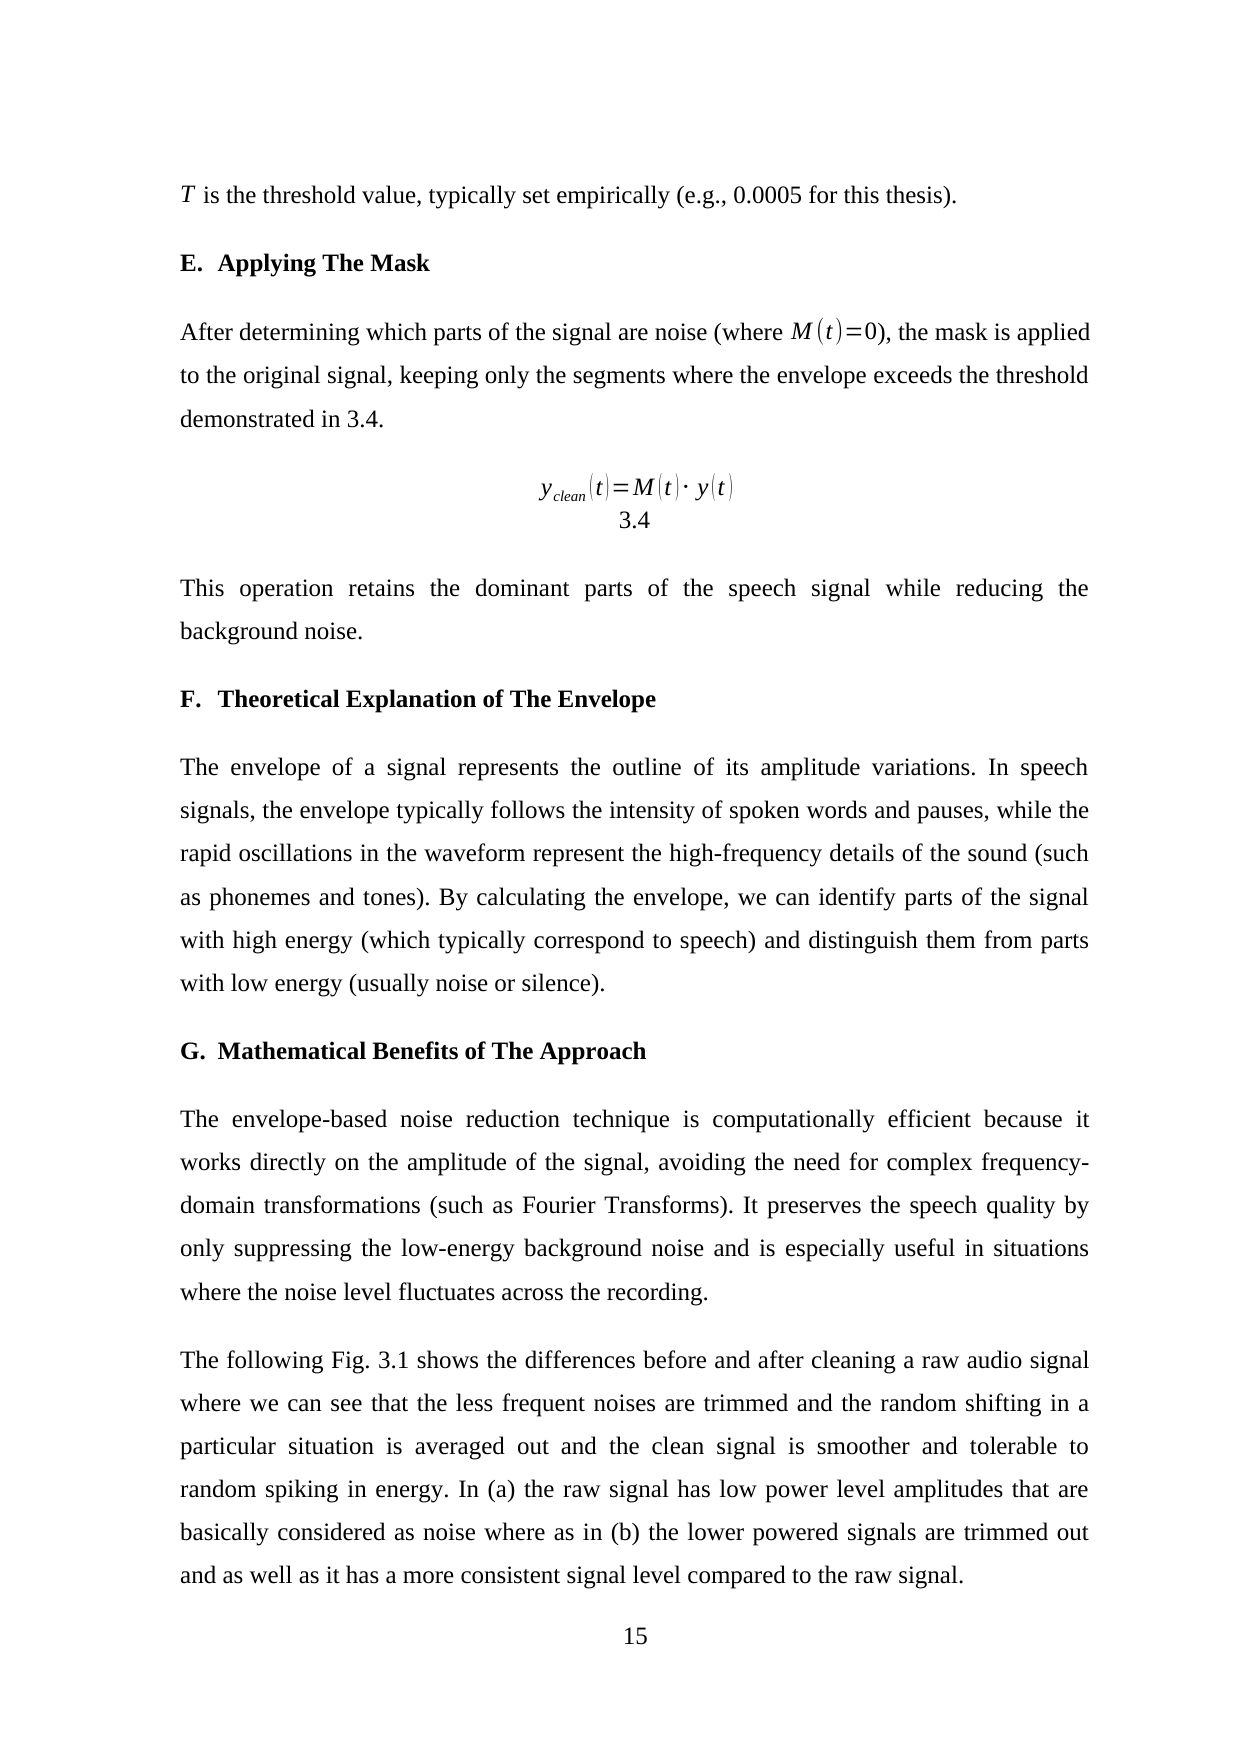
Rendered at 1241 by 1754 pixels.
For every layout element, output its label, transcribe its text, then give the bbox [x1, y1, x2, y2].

list Applying The Mask [180, 248, 1090, 277]
text This operation retains the dominant parts of the speech signal while reducing the background noise. [180, 573, 1090, 645]
list Theoretical Explanation of The Envelope [180, 684, 1090, 713]
text The envelope-based noise reduction technique is computationally efficient because it works directly on the amplitude of the signal, avoiding the need for complex frequency-domain transformations (such as Fourier Transforms). It preserves the speech quality by only suppressing the low-energy background noise and is especially useful in situations where the noise level fluctuates across the recording. [180, 1104, 1090, 1305]
text The following Fig. 3.1 shows the differences before and after cleaning a raw audio signal where we can see that the less frequent noises are trimmed and the random shifting in a particular situation is averaged out and the clean signal is smoother and tolerable to random spiking in energy. In (a) the raw signal has low power level amplitudes that are basically considered as noise where as in (b) the lower powered signals are trimmed out and as well as it has a more consistent signal level compared to the raw signal. [180, 1345, 1090, 1589]
text The envelope of a signal represents the outline of its amplitude variations. In speech signals, the envelope typically follows the intensity of spoken words and pauses, while the rapid oscillations in the waveform represent the high-frequency details of the sound (such as phonemes and tones). By calculating the envelope, we can identify parts of the signal with high energy (which typically correspond to speech) and distinguish them from parts with low energy (usually noise or silence). [180, 752, 1090, 997]
text is the threshold value, typically set empirically (e.g., 0.0005 for this thesis). [180, 180, 1090, 209]
text After determining which parts of the signal are noise (where ), the mask is applied to the original signal, keeping only the segments where the envelope exceeds the threshold demonstrated in 3.4. [180, 316, 1090, 432]
list Mathematical Benefits of The Approach [180, 1036, 1090, 1065]
